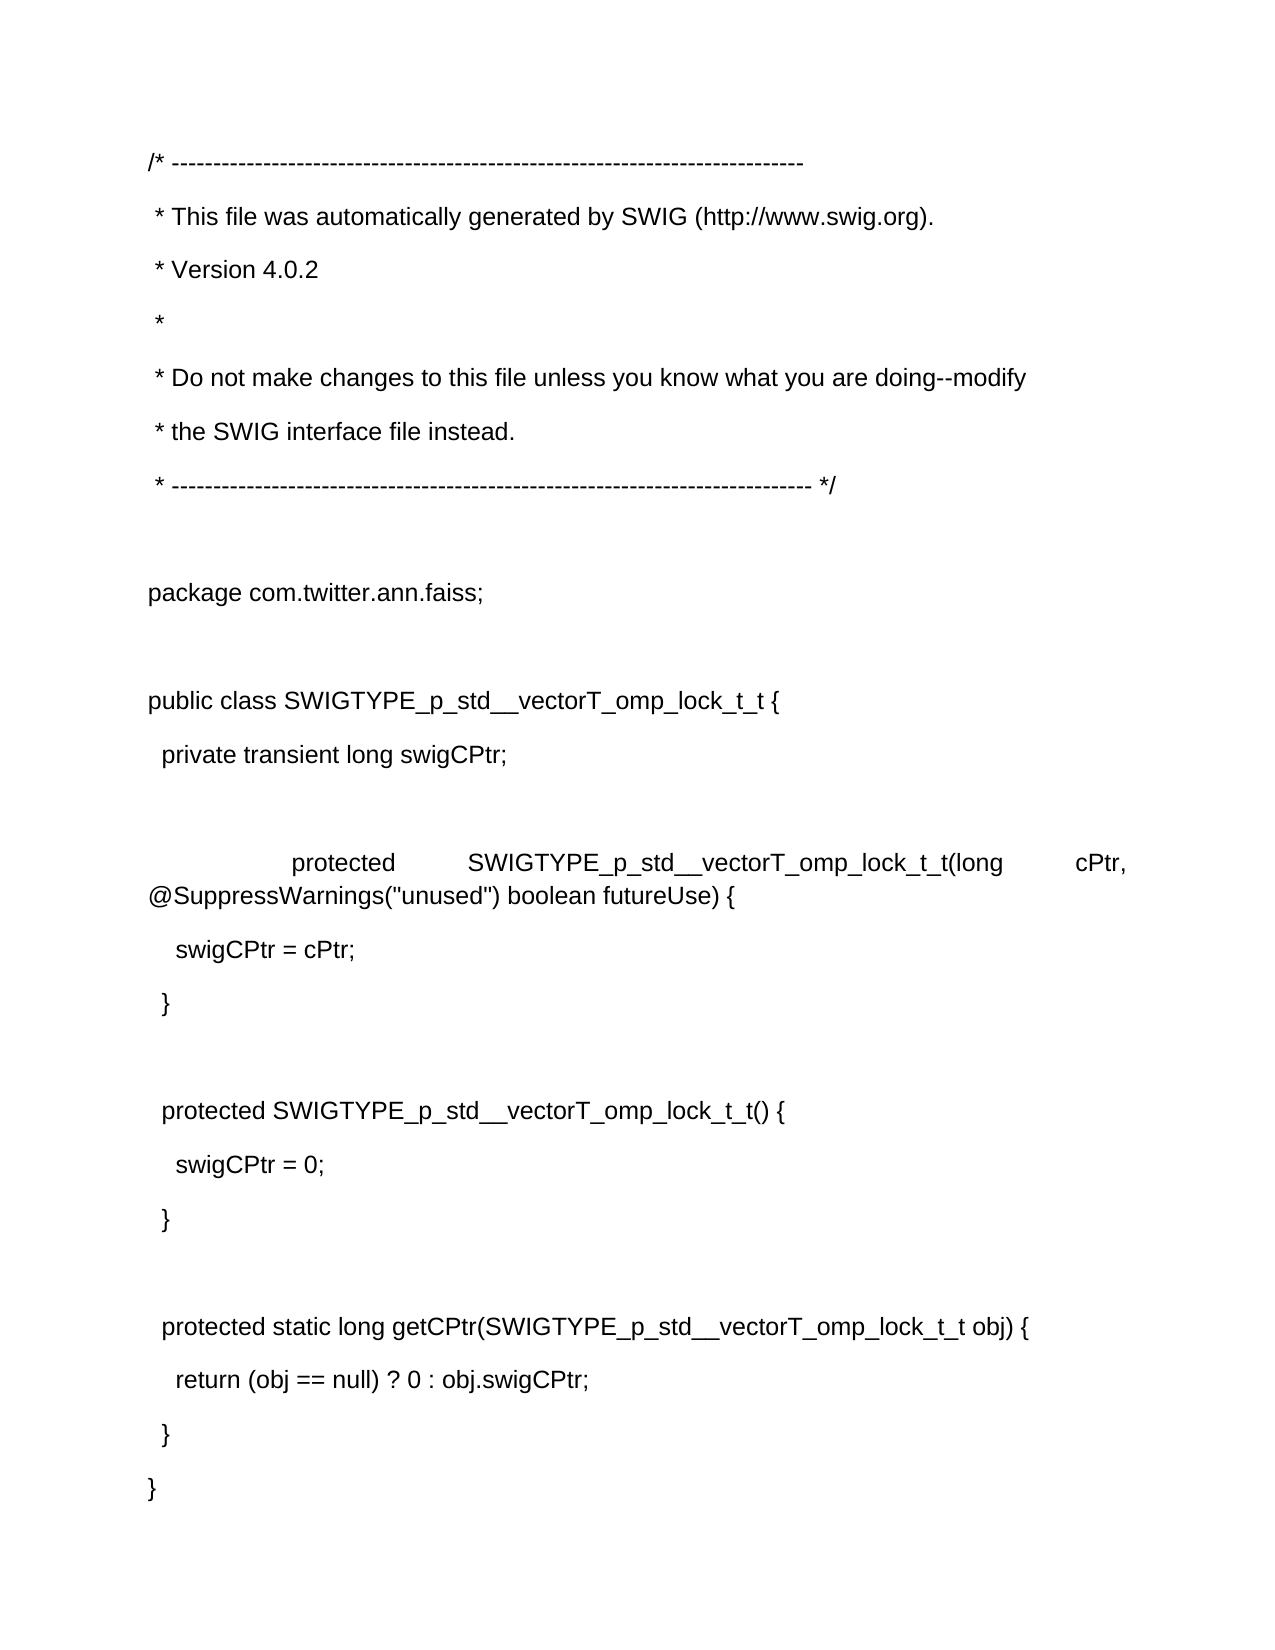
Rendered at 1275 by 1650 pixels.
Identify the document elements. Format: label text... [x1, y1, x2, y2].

text swigCPtr = cPtr; [148, 934, 1127, 963]
text protected SWIGTYPE_p_std__vectorT_omp_lock_t_t() { [148, 1096, 1127, 1125]
text private transient long swigCPtr; [148, 740, 1127, 769]
text protected SWIGTYPE_p_std__vectorT_omp_lock_t_t(long cPtr, @SuppressWarnings("unused") boolean futureUse) { [148, 848, 1127, 909]
text } [148, 1419, 1127, 1448]
text protected static long getCPtr(SWIGTYPE_p_std__vectorT_omp_lock_t_t obj) { [148, 1312, 1127, 1340]
text /* ---------------------------------------------------------------------------- [148, 148, 1127, 176]
text * Do not make changes to this file unless you know what you are doing--modify [148, 363, 1127, 392]
text public class SWIGTYPE_p_std__vectorT_omp_lock_t_t { [148, 686, 1127, 715]
text * ----------------------------------------------------------------------------- */ [148, 471, 1127, 499]
text swigCPtr = 0; [148, 1150, 1127, 1179]
text * [148, 309, 1127, 338]
text package com.twitter.ann.faiss; [148, 578, 1127, 607]
text * This file was automatically generated by SWIG (http://www.swig.org). [148, 201, 1127, 230]
text return (obj == null) ? 0 : obj.swigCPtr; [148, 1365, 1127, 1394]
text } [148, 988, 1127, 1017]
text * Version 4.0.2 [148, 255, 1127, 284]
text * the SWIG interface file instead. [148, 417, 1127, 446]
text } [148, 1473, 1127, 1502]
text } [148, 1204, 1127, 1233]
